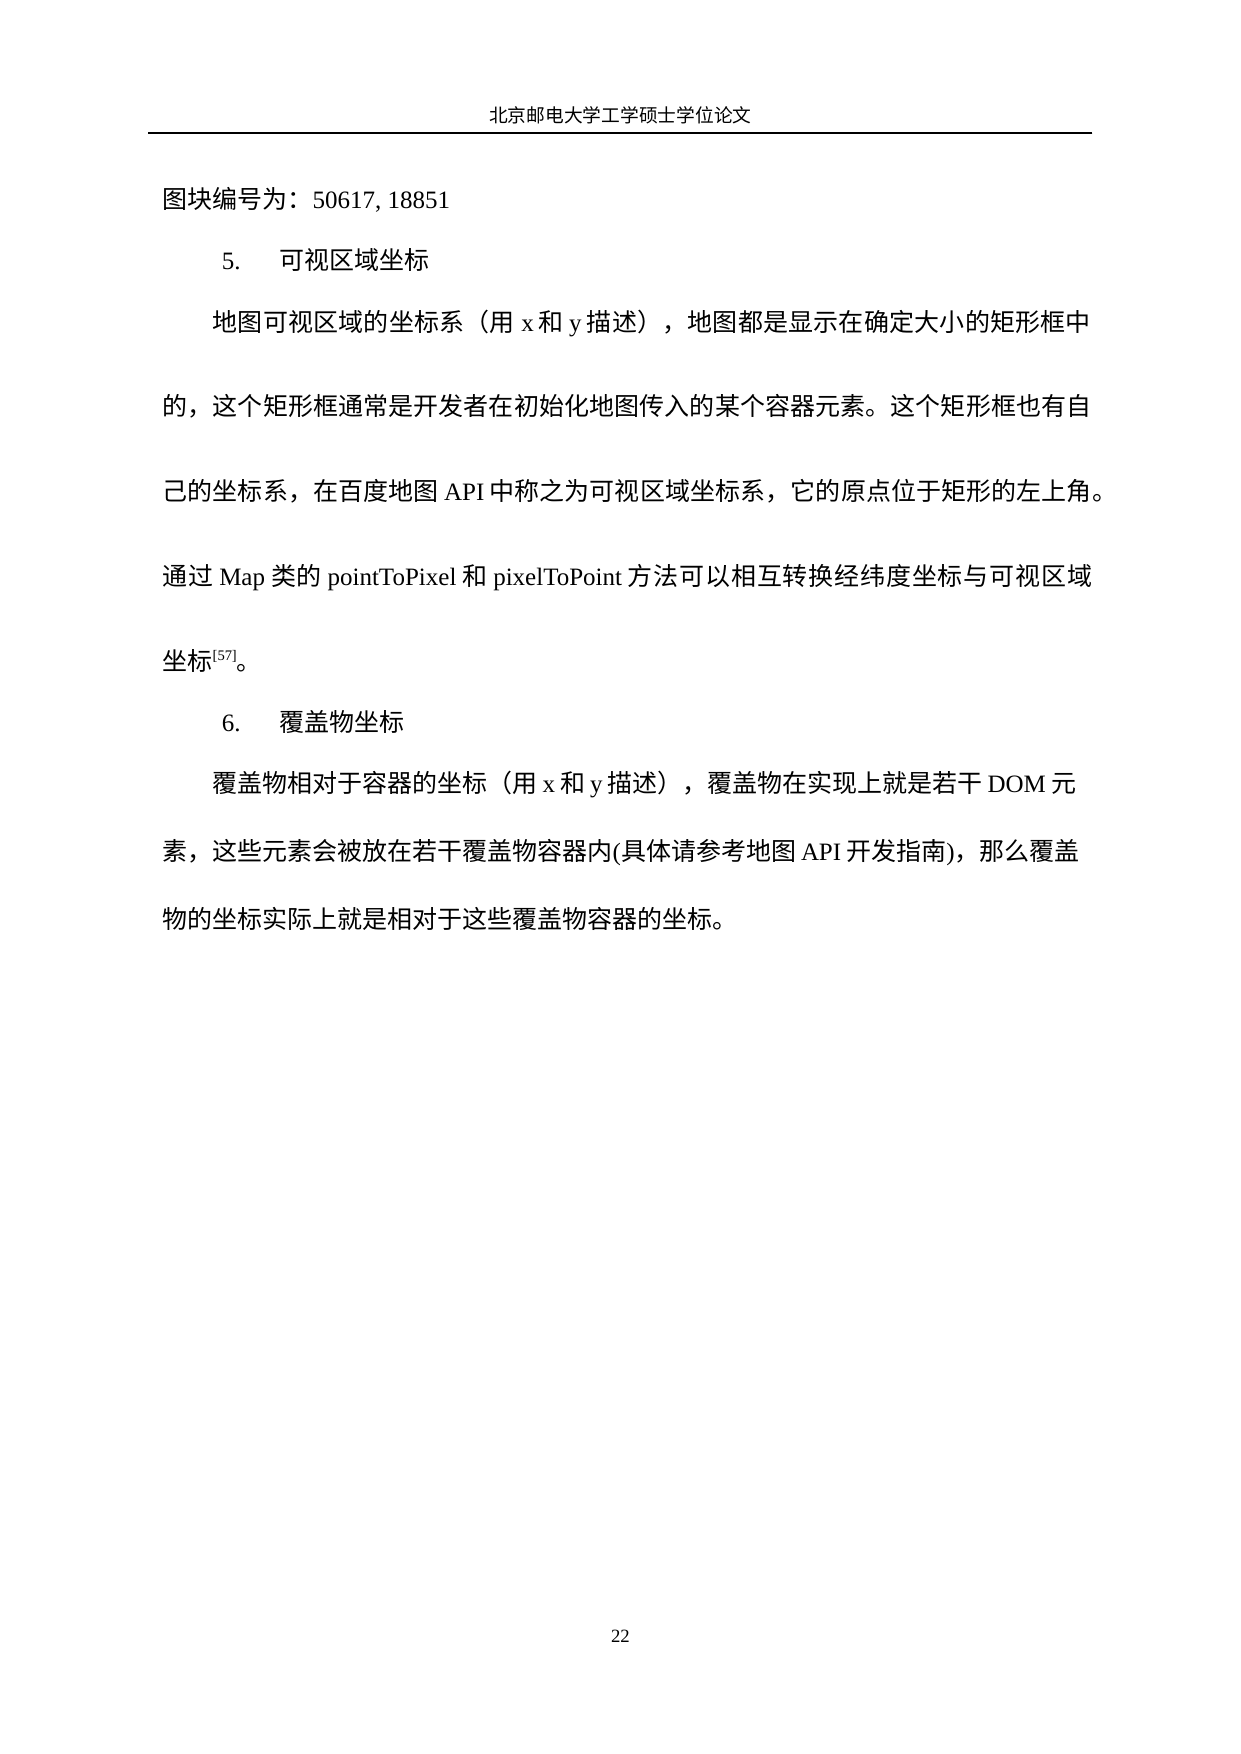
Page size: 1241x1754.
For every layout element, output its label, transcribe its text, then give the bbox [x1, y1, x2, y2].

text 地图可视区域的坐标系（用x和y描述），地图都是显示在确定大小的矩形框中的，这个矩形框通常是开发者在初始化地图传入的某个容器元素。这个矩形框也有自己的坐标系，在百度地图API中称之为可视区域坐标系，它的原点位于矩形的左上角。通过Map类的pointToPixel和pixelToPoint方法可以相互转换经纬度坐标与可视区域坐标[57]。 [162, 286, 1092, 694]
list 可视区域坐标 [162, 241, 1092, 277]
text 覆盖物相对于容器的坐标（用x和y描述），覆盖物在实现上就是若干DOM元素，这些元素会被放在若干覆盖物容器内(具体请参考地图API开发指南)，那么覆盖物的坐标实际上就是相对于这些覆盖物容器的坐标。 [162, 748, 1092, 952]
list 覆盖物坐标 [162, 703, 1092, 739]
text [162, 164, 1092, 232]
